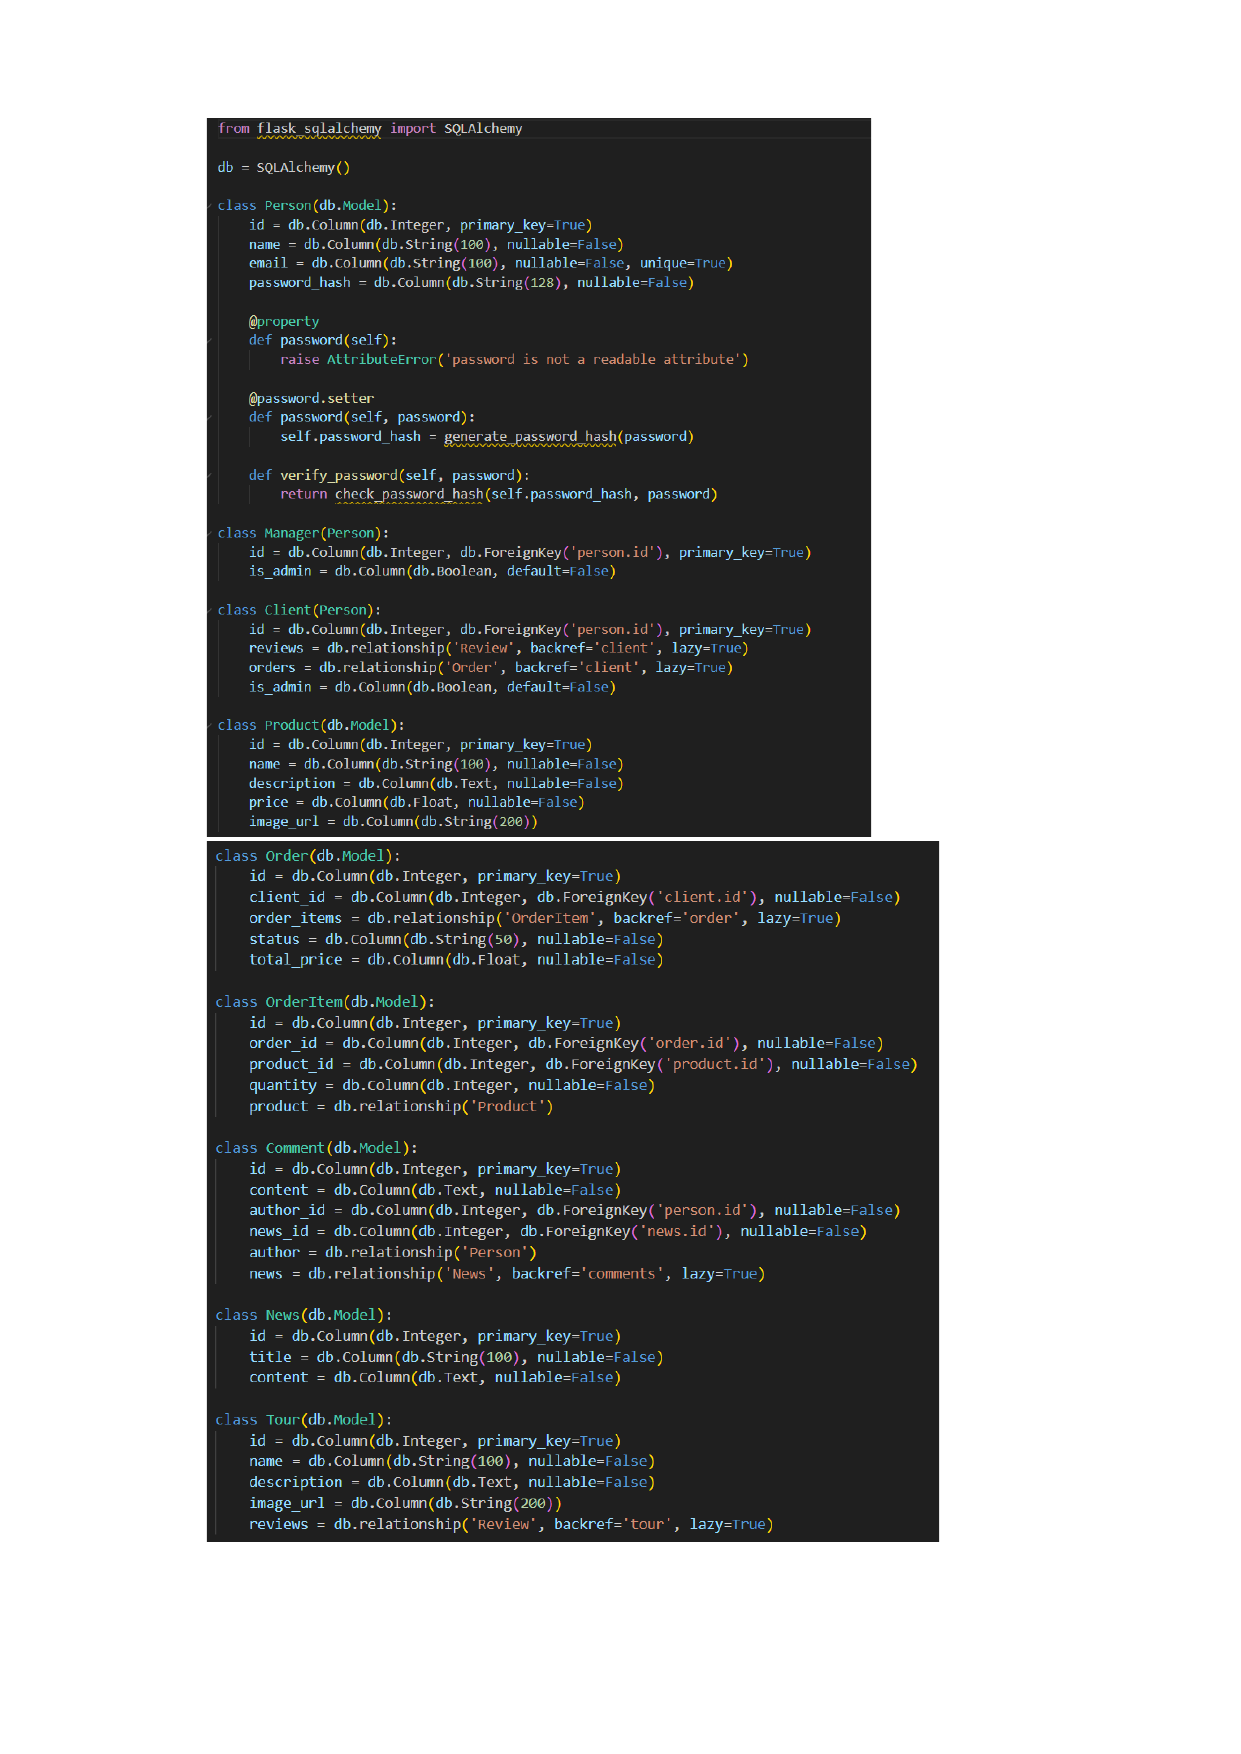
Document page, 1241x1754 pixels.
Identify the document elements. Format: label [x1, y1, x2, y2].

picture [206, 118, 872, 837]
picture [206, 841, 940, 1542]
